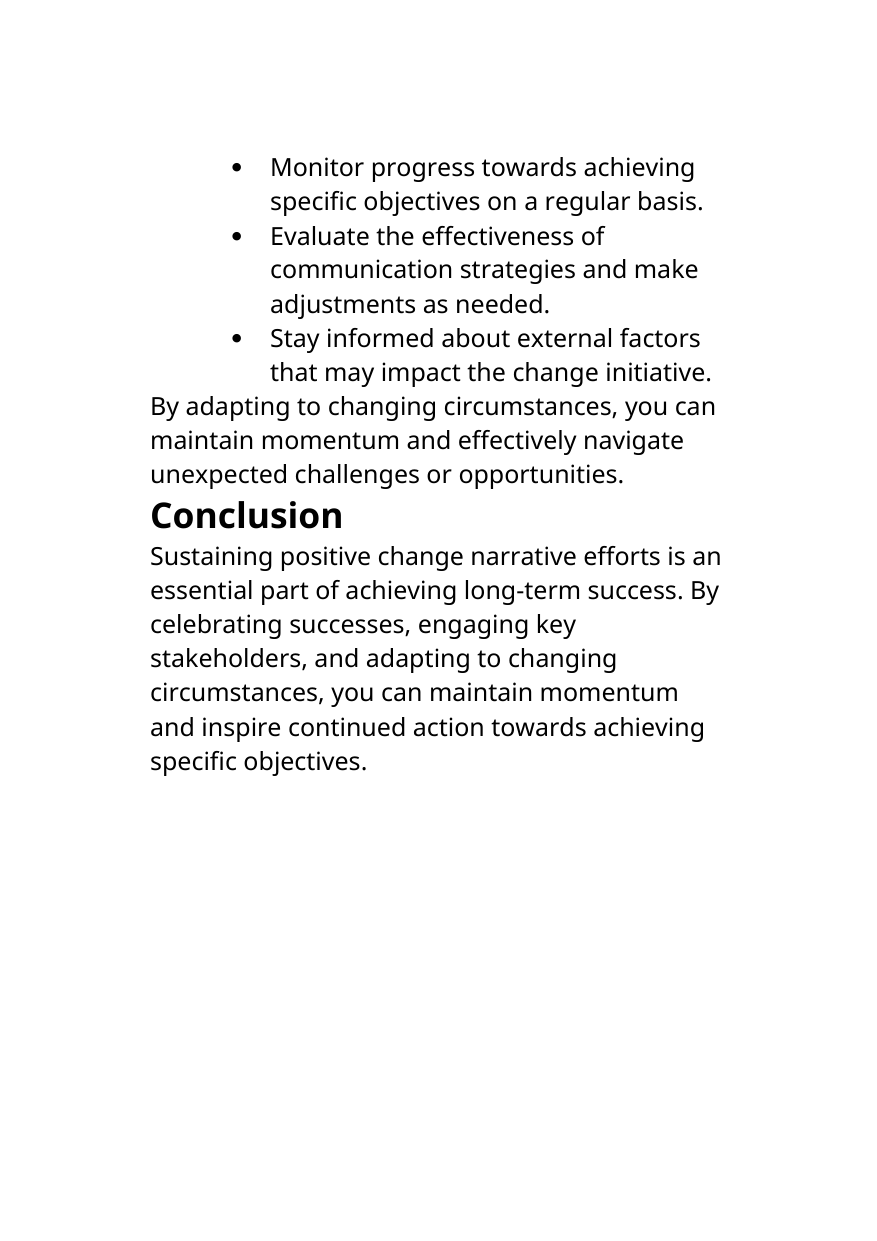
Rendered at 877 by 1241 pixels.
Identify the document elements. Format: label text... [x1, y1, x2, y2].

list Stay informed about external factors that may impact the change initiative. [232, 320, 727, 388]
text Sustaining positive change narrative efforts is an essential part of achieving long-term success. By celebrating successes, engaging key stakeholders, and adapting to changing circumstances, you can maintain momentum and inspire continued action towards achieving specific objectives. [150, 539, 727, 777]
text By adapting to changing circumstances, you can maintain momentum and effectively navigate unexpected challenges or opportunities. [150, 388, 727, 491]
subtitle Conclusion [150, 491, 727, 539]
list Evaluate the effectiveness of communication strategies and make adjustments as needed. [232, 218, 727, 320]
list Monitor progress towards achieving specific objectives on a regular basis. [232, 150, 727, 218]
